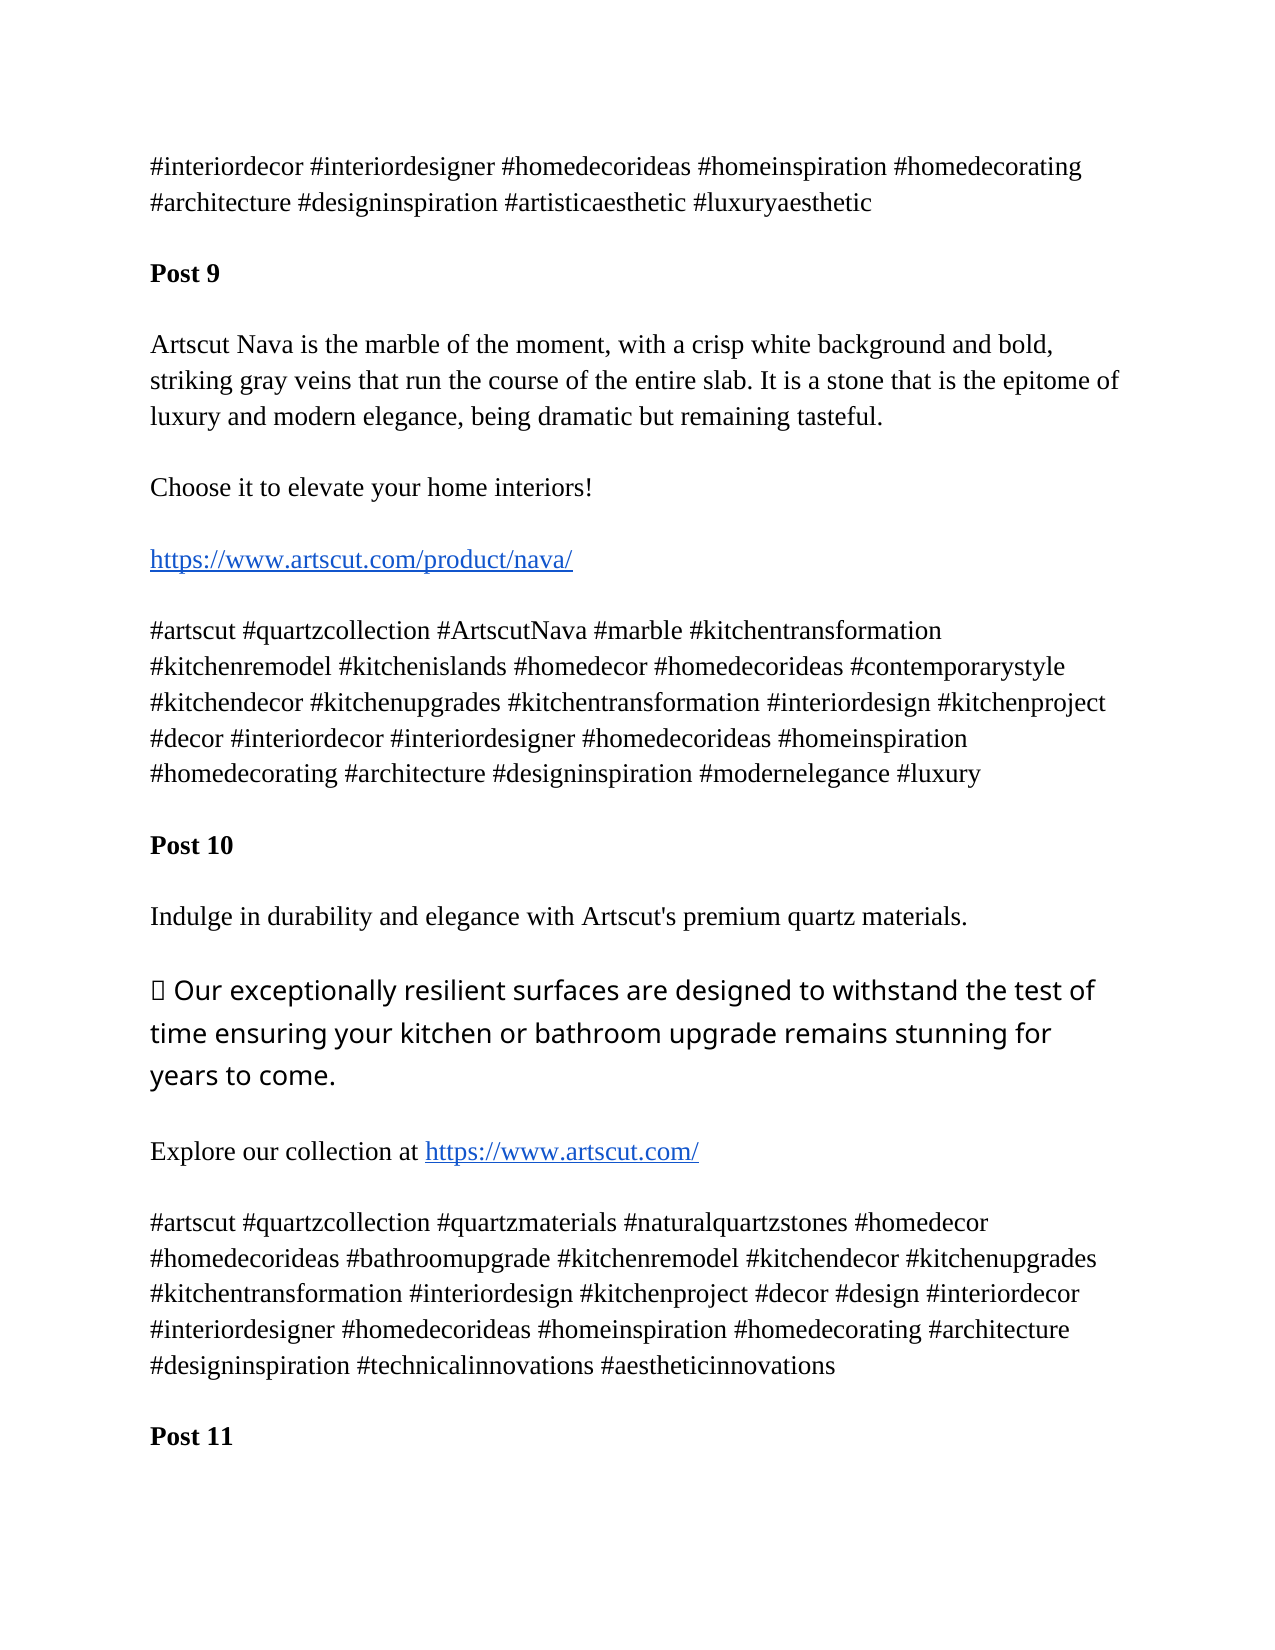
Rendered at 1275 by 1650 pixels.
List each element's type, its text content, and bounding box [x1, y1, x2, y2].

text Post 10 [150, 829, 1125, 860]
text Indulge in durability and elegance with Artscut's premium quartz materials. [150, 900, 1125, 931]
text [150, 150, 1125, 217]
text https://www.artscut.com/product/nava/ [150, 543, 1125, 574]
text #artscut #quartzcollection #ArtscutNava #marble #kitchentransformation #kitchenremodel #kitchenislands #homedecor #homedecorideas #contemporarystyle #kitchendecor #kitchenupgrades #kitchentransformation #interiordesign #kitchenproject #decor #interiordecor #interiordesigner #homedecorideas #homeinspiration #homedecorating #architecture #designinspiration #modernelegance #luxury [150, 614, 1125, 788]
text #artscut #quartzcollection #quartzmaterials #naturalquartzstones #homedecor #homedecorideas #bathroomupgrade #kitchenremodel #kitchendecor #kitchenupgrades #kitchentransformation #interiordesign #kitchenproject #decor #design #interiordecor #interiordesigner #homedecorideas #homeinspiration #homedecorating #architecture #designinspiration #technicalinnovations #aestheticinnovations [150, 1206, 1125, 1380]
text Artscut Nava is the marble of the moment, with a crisp white background and bold, striking gray veins that run the course of the entire slab. It is a stone that is the epitome of luxury and modern elegance, being dramatic but remaining tasteful. 🌟 [150, 329, 1125, 431]
text Explore our collection at https://www.artscut.com/ [150, 1135, 1125, 1166]
text ✨ Our exceptionally resilient surfaces are designed to withstand the test of time ensuring your kitchen or bathroom upgrade remains stunning for years to come. [150, 972, 1125, 1093]
text Choose it to elevate your home interiors! [150, 472, 1125, 503]
text Post 9 [150, 257, 1125, 288]
text Post 11 [150, 1421, 1125, 1452]
